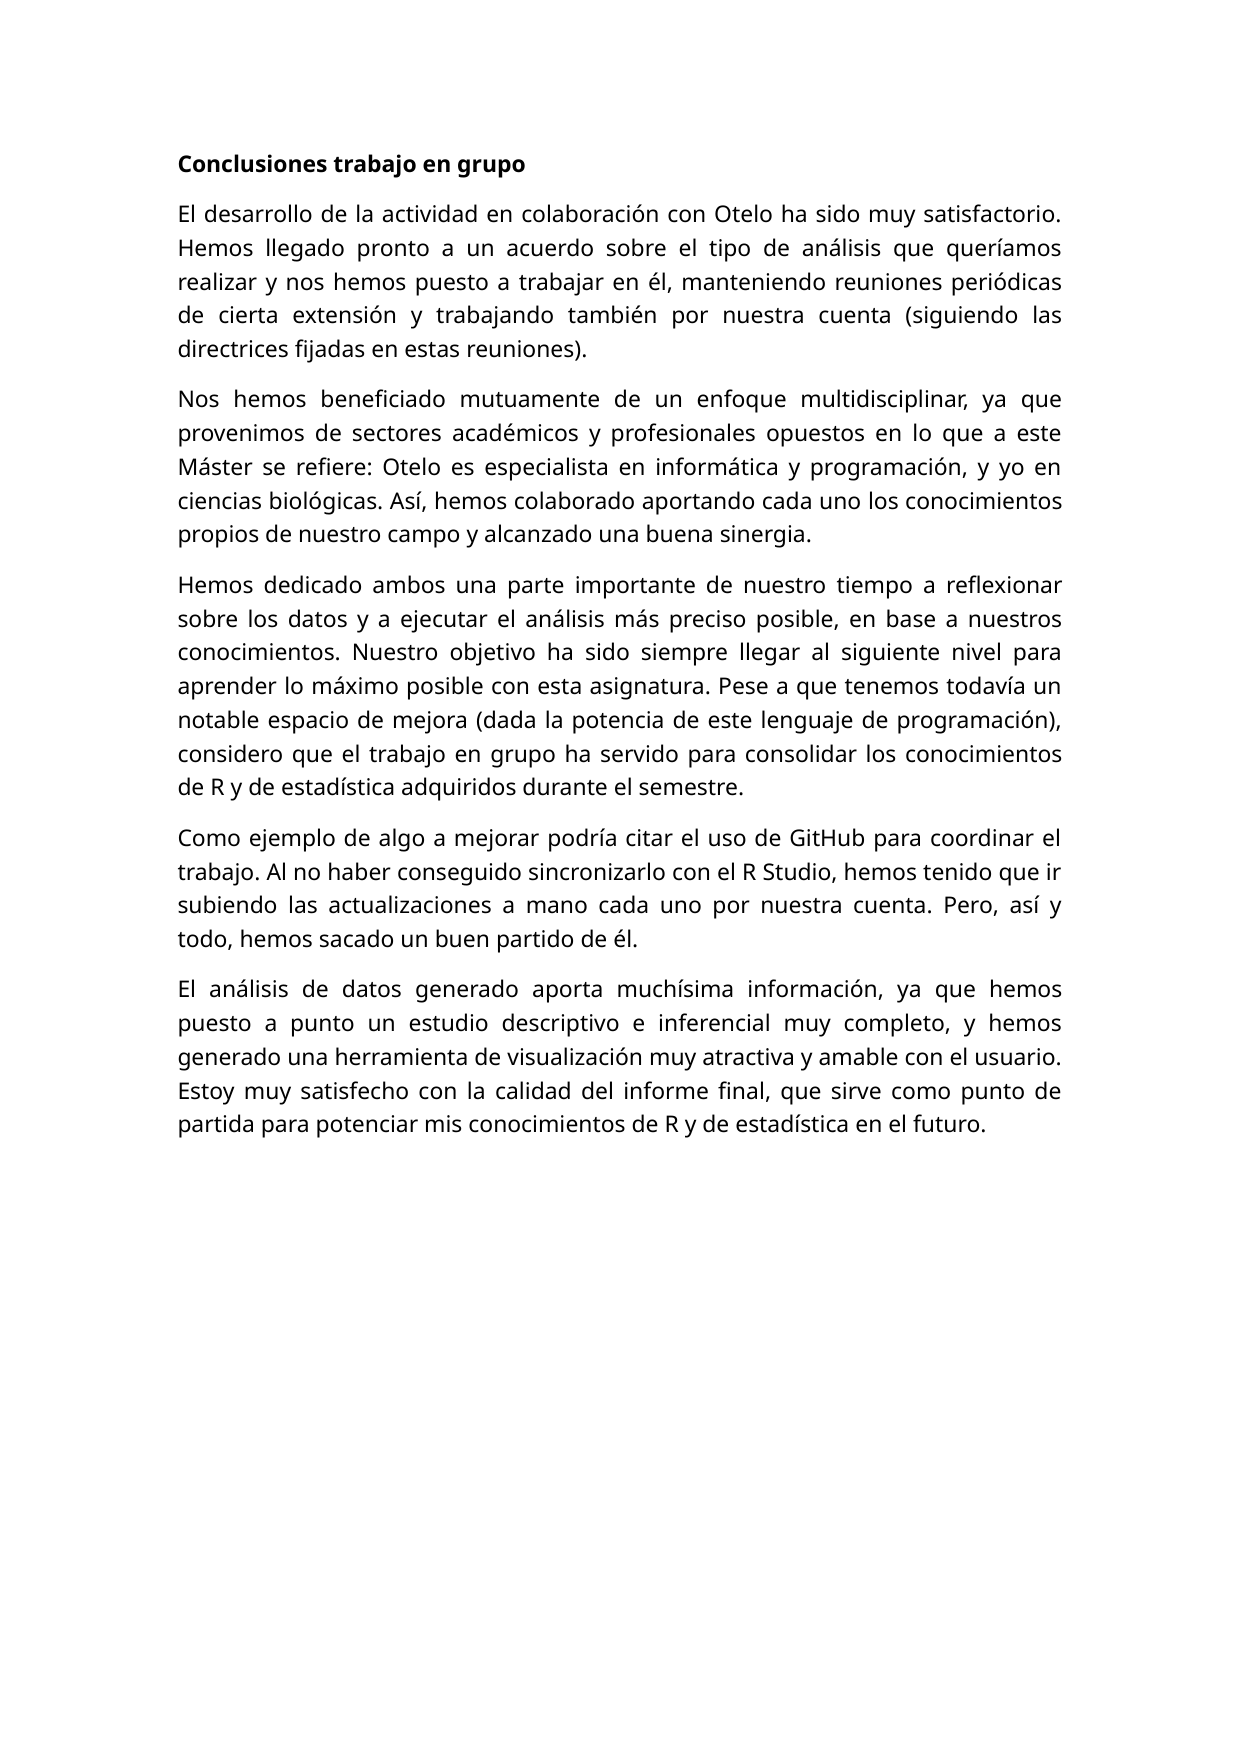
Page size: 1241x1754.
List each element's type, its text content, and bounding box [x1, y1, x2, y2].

text El desarrollo de la actividad en colaboración con Otelo ha sido muy satisfactorio. Hemos llegado pronto a un acuerdo sobre el tipo de análisis que queríamos realizar y nos hemos puesto a trabajar en él, manteniendo reuniones periódicas de cierta extensión y trabajando también por nuestra cuenta (siguiendo las directrices fijadas en estas reuniones). [177, 198, 1063, 364]
text Como ejemplo de algo a mejorar podría citar el uso de GitHub para coordinar el trabajo. Al no haber conseguido sincronizarlo con el R Studio, hemos tenido que ir subiendo las actualizaciones a mano cada uno por nuestra cuenta. Pero, así y todo, hemos sacado un buen partido de él. [177, 822, 1063, 954]
text Nos hemos beneficiado mutuamente de un enfoque multidisciplinar, ya que provenimos de sectores académicos y profesionales opuestos en lo que a este Máster se refiere: Otelo es especialista en informática y programación, y yo en ciencias biológicas. Así, hemos colaborado aportando cada uno los conocimientos propios de nuestro campo y alcanzado una buena sinergia. [177, 383, 1063, 550]
text Conclusiones trabajo en grupo [177, 148, 1063, 179]
text Hemos dedicado ambos una parte importante de nuestro tiempo a reflexionar sobre los datos y a ejecutar el análisis más preciso posible, en base a nuestros conocimientos. Nuestro objetivo ha sido siempre llegar al siguiente nivel para aprender lo máximo posible con esta asignatura. Pese a que tenemos todavía un notable espacio de mejora (dada la potencia de este lenguaje de programación), considero que el trabajo en grupo ha servido para consolidar los conocimientos de R y de estadística adquiridos durante el semestre. [177, 569, 1063, 803]
text El análisis de datos generado aporta muchísima información, ya que hemos puesto a punto un estudio descriptivo e inferencial muy completo, y hemos generado una herramienta de visualización muy atractiva y amable con el usuario. Estoy muy satisfecho con la calidad del informe final, que sirve como punto de partida para potenciar mis conocimientos de R y de estadística en el futuro. [177, 973, 1063, 1140]
